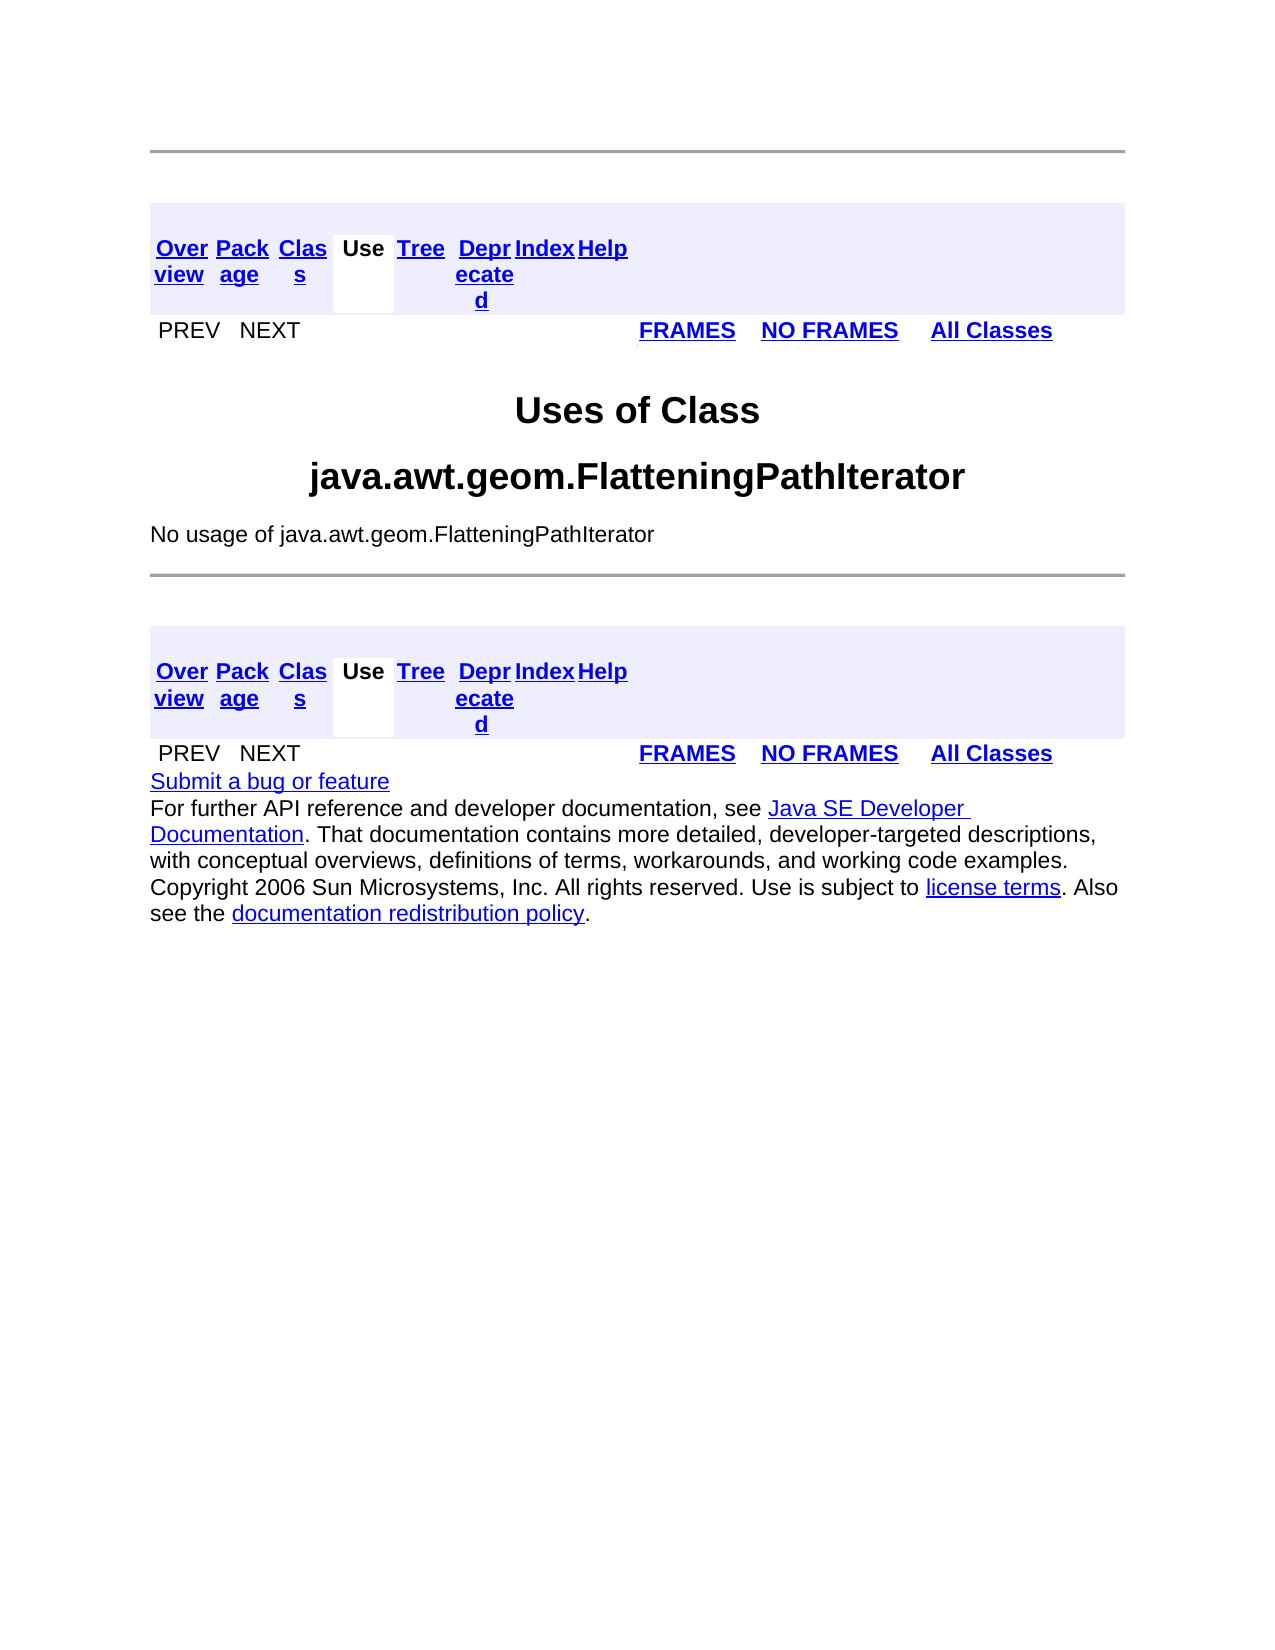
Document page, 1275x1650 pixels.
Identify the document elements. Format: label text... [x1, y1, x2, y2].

text Copyright 2006 Sun Microsystems, Inc. All rights reserved. Use is subject to license terms. Also see the documentation redistribution policy. [150, 874, 1125, 926]
table_cell FRAMES NO FRAMES All Classes [638, 739, 1125, 768]
text Uses of Class [150, 388, 1125, 431]
table_cell PREV NEXT [150, 315, 637, 345]
table_header [150, 626, 1125, 739]
table_cell PREV NEXT [150, 739, 637, 768]
text For further API reference and developer documentation, see Java SE Developer Documentation. That documentation contains more detailed, developer-targeted descriptions, with conceptual overviews, definitions of terms, workarounds, and working code examples. [150, 795, 1125, 874]
text No usage of java.awt.geom.FlatteningPathIterator [150, 521, 1125, 547]
text Submit a bug or feature [150, 768, 1125, 795]
text java.awt.geom.FlatteningPathIterator [150, 454, 1125, 497]
table_cell FRAMES NO FRAMES All Classes [638, 315, 1125, 345]
table_header [150, 203, 1125, 315]
